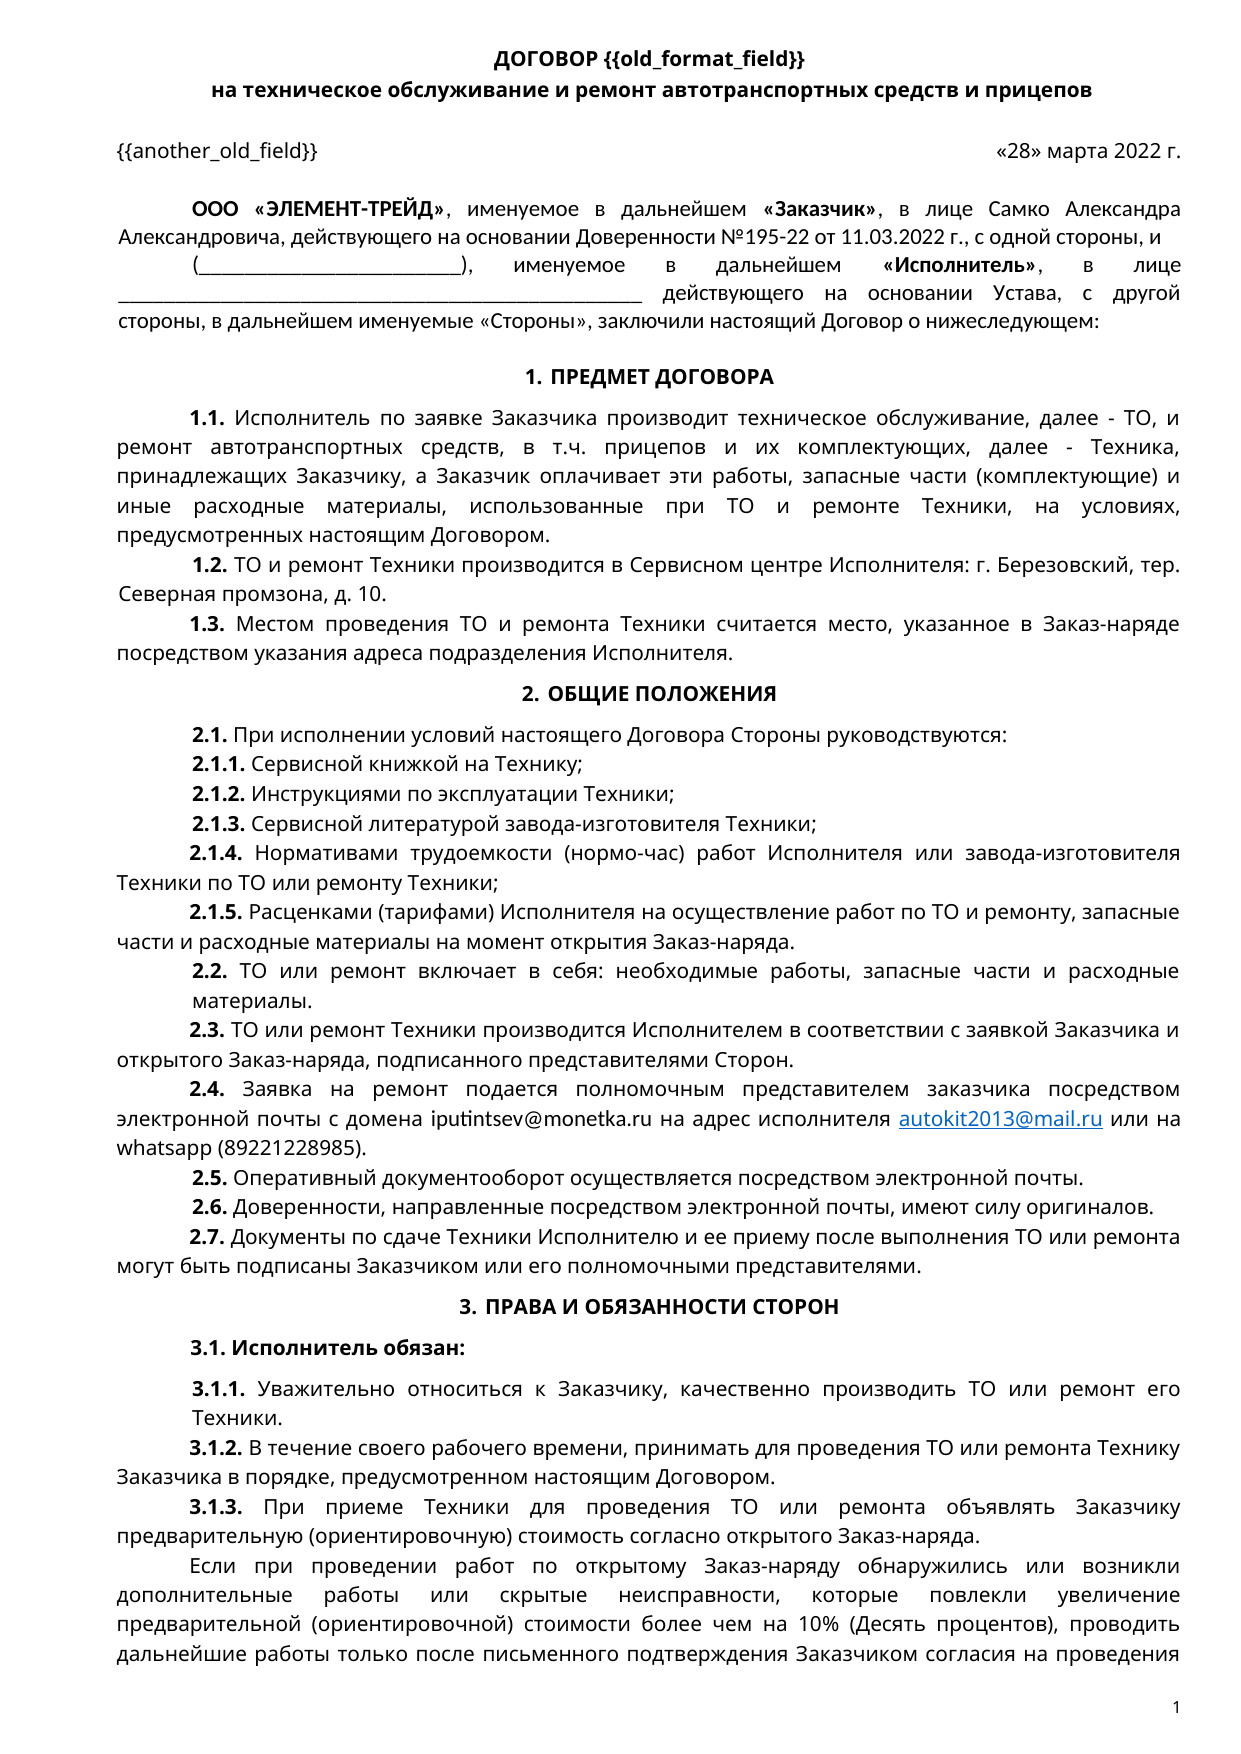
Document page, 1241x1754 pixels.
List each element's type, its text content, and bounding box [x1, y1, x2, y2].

text 2.1.2. Инструкциями по эксплуатации Техники; [192, 779, 1181, 808]
subtitle ОБЩИЕ ПОЛОЖЕНИЯ [118, 679, 1181, 707]
text 2.6. Доверенности, направленные посредством электронной почты, имеют силу оригиналов. [192, 1192, 1181, 1221]
text 3.1. Исполнитель обязан: [190, 1333, 883, 1362]
text 3.1.2. В течение своего рабочего времени, принимать для проведения ТО или ремонта Технику Заказчика в порядке, предусмотренном настоящим Договором. [116, 1433, 1181, 1491]
text 2.5. Оперативный документооборот осуществляется посредством электронной почты. [192, 1163, 1181, 1191]
subtitle ПРЕДМЕТ ДОГОВОРА [118, 362, 1181, 391]
text 2.1.3. Сервисной литературой завода-изготовителя Техники; [192, 809, 1181, 837]
subtitle ПРАВА И ОБЯЗАННОСТИ СТОРОН [118, 1292, 1181, 1321]
text 1.1. Исполнитель по заявке Заказчика производит техническое обслуживание, далее - ТО, и ремонт автотранспортных средств, в т.ч. прицепов и их комплектующих, далее - Техника, принадлежащих Заказчику, а Заказчик оплачивает эти работы, запасные части (комплектующие) и иные расходные материалы, использованные при ТО и ремонте Техники, на условиях, предусмотренных настоящим Договором. [116, 403, 1181, 548]
text 2.4. Заявка на ремонт подается полномочным представителем заказчика посредством электронной почты с домена iputintsev@monetka.ru на адрес исполнителя autokit2013@mail.ru или на whatsapp (89221228985). [116, 1074, 1181, 1161]
text 2.2. ТО или ремонт включает в себя: необходимые работы, запасные части и расходные материалы. [192, 956, 1181, 1014]
text ООО «ЭЛЕМЕНТ-ТРЕЙД», именуемое в дальнейшем «Заказчик», в лице Самко Александра Александровича, действующего на основании Доверенности №195-22 от 11.03.2022 г., с одной стороны, и [118, 194, 1181, 250]
text (_______________________), именуемое в дальнейшем «Исполнитель», в лице ______________________________________________ действующего на основании Устава, с другой стороны, в дальнейшем именуемые «Стороны», заключили настоящий Договор о нижеследующем: [118, 250, 1181, 334]
text {{another_old_field}} «28» марта 2022 г. [116, 136, 1181, 165]
text 2.1.5. Расценками (тарифами) Исполнителя на осуществление работ по ТО и ремонту, запасные части и расходные материалы на момент открытия Заказ-наряда. [116, 897, 1181, 955]
text 2.7. Документы по сдаче Техники Исполнителю и ее приему после выполнения ТО или ремонта могут быть подписаны Заказчиком или его полномочными представителями. [116, 1222, 1181, 1280]
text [116, 1551, 1181, 1667]
text 1.3. Местом проведения ТО и ремонта Техники считается место, указанное в Заказ-наряде посредством указания адреса подразделения Исполнителя. [116, 609, 1181, 666]
text 2.1.4. Нормативами трудоемкости (нормо-час) работ Исполнителя или завода-изготовителя Техники по ТО или ремонту Техники; [116, 838, 1181, 896]
text 1.2. ТО и ремонт Техники производится в Сервисном центре Исполнителя: г. Березовский, тер. Северная промзона, д. 10. [118, 550, 1181, 607]
text 2.3. ТО или ремонт Техники производится Исполнителем в соответствии с заявкой Заказчика и открытого Заказ-наряда, подписанного представителями Сторон. [116, 1015, 1181, 1073]
subtitle на техническое обслуживание и ремонт автотранспортных средств и прицепов [118, 75, 1181, 103]
text 3.1.1. Уважительно относиться к Заказчику, качественно производить ТО или ремонт его Техники. [192, 1374, 1181, 1432]
text 2.1. При исполнении условий настоящего Договора Стороны руководствуются: [192, 720, 1181, 748]
text 2.1.1. Сервисной книжкой на Технику; [192, 749, 1181, 778]
text 3.1.3. При приеме Техники для проведения ТО или ремонта объявлять Заказчику предварительную (ориентировочную) стоимость согласно открытого Заказ-наряда. [116, 1492, 1181, 1549]
subtitle ДОГОВОР {{old_format_field}} [118, 44, 1181, 73]
